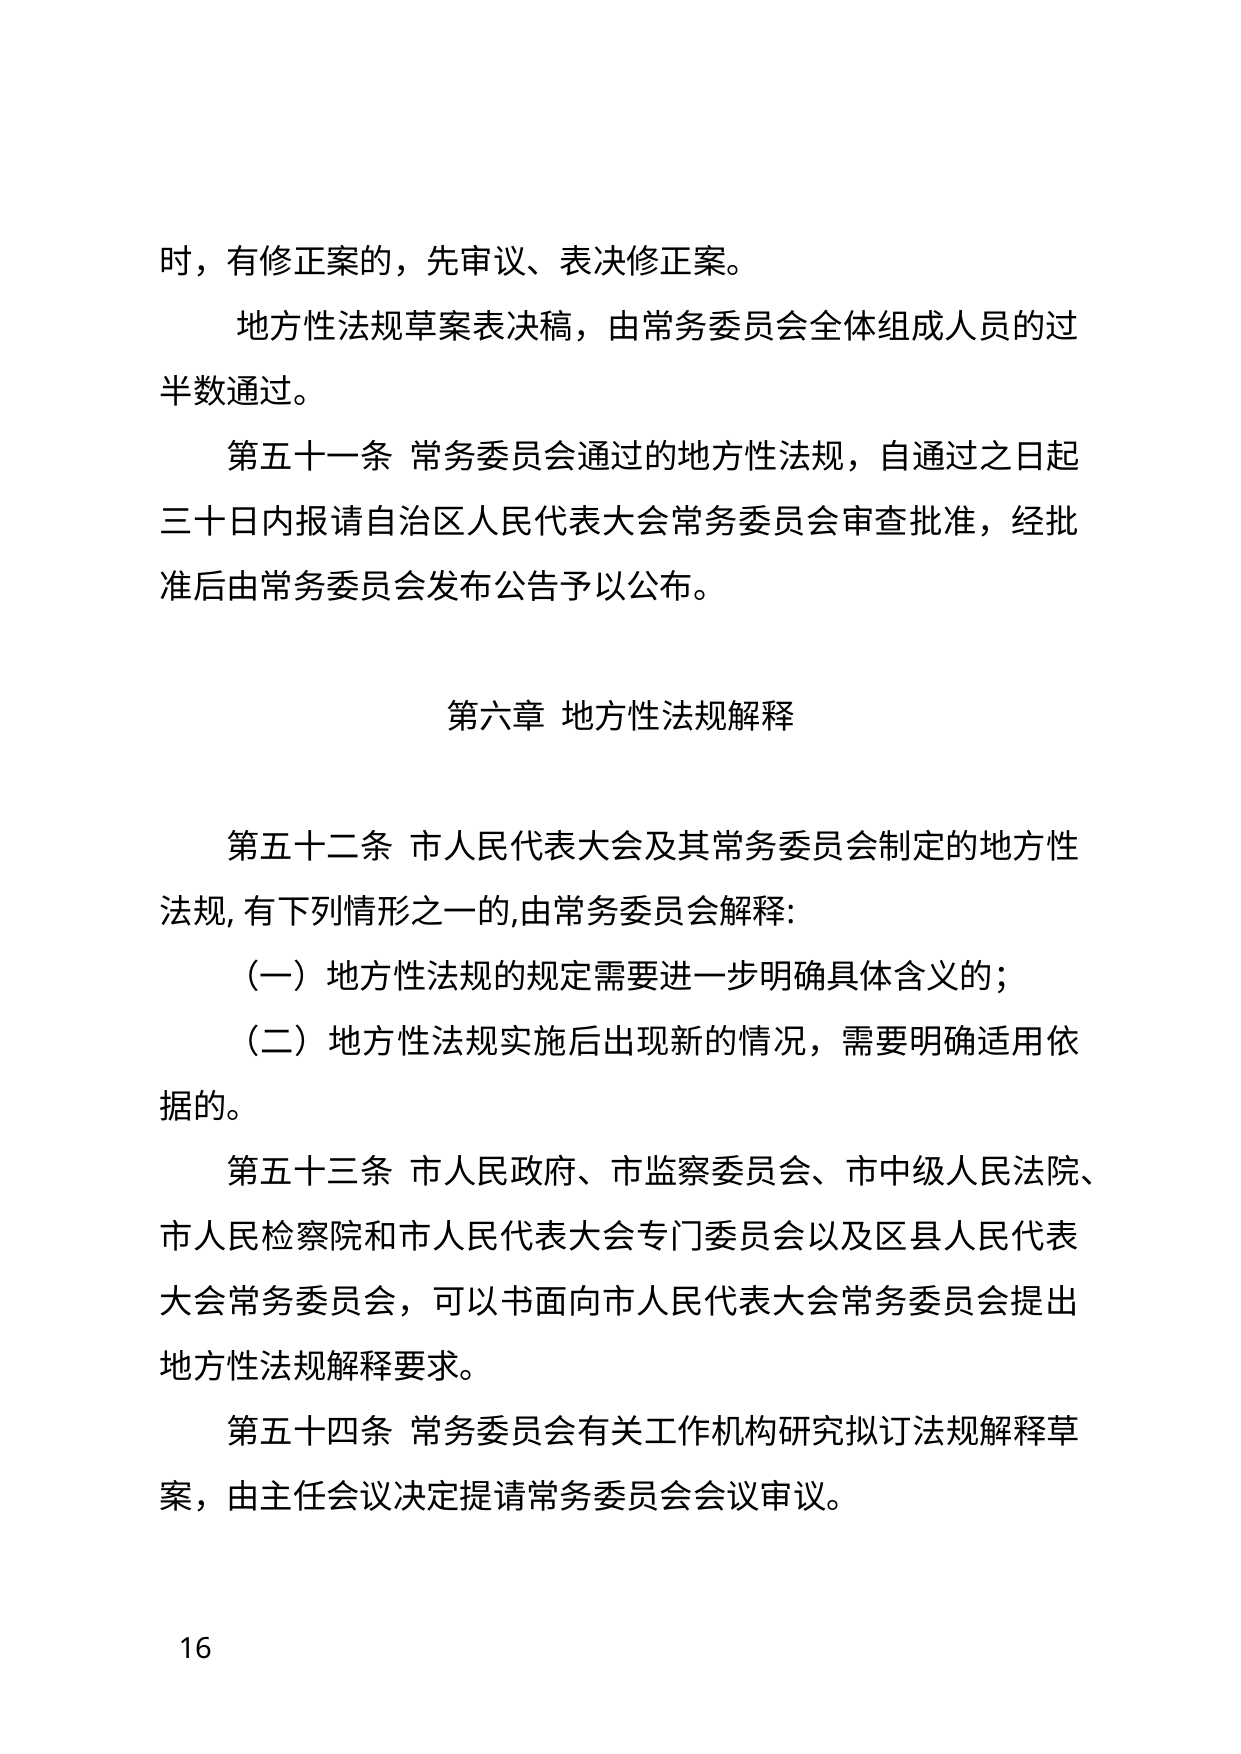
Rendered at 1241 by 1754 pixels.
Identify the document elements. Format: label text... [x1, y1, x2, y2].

text 第五十一条 常务委员会通过的地方性法规，自通过之日起三十日内报请自治区人民代表大会常务委员会审查批准，经批准后由常务委员会发布公告予以公布。 [159, 422, 1081, 617]
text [159, 227, 1081, 292]
text （二）地方性法规实施后出现新的情况，需要明确适用依据的。 [159, 1007, 1081, 1137]
text 第五十二条 市人民代表大会及其常务委员会制定的地方性法规, 有下列情形之一的,由常务委员会解释: [159, 812, 1081, 942]
text 地方性法规草案表决稿，由常务委员会全体组成人员的过半数通过。 [159, 292, 1081, 422]
text 第六章 地方性法规解释 [159, 682, 1081, 747]
text 第五十三条 市人民政府、市监察委员会、市中级人民法院、市人民检察院和市人民代表大会专门委员会以及区县人民代表大会常务委员会，可以书面向市人民代表大会常务委员会提出地方性法规解释要求。 [159, 1137, 1081, 1397]
text （一）地方性法规的规定需要进一步明确具体含义的； [159, 942, 1081, 1007]
text 第五十四条 常务委员会有关工作机构研究拟订法规解释草案，由主任会议决定提请常务委员会会议审议。 [159, 1397, 1081, 1527]
